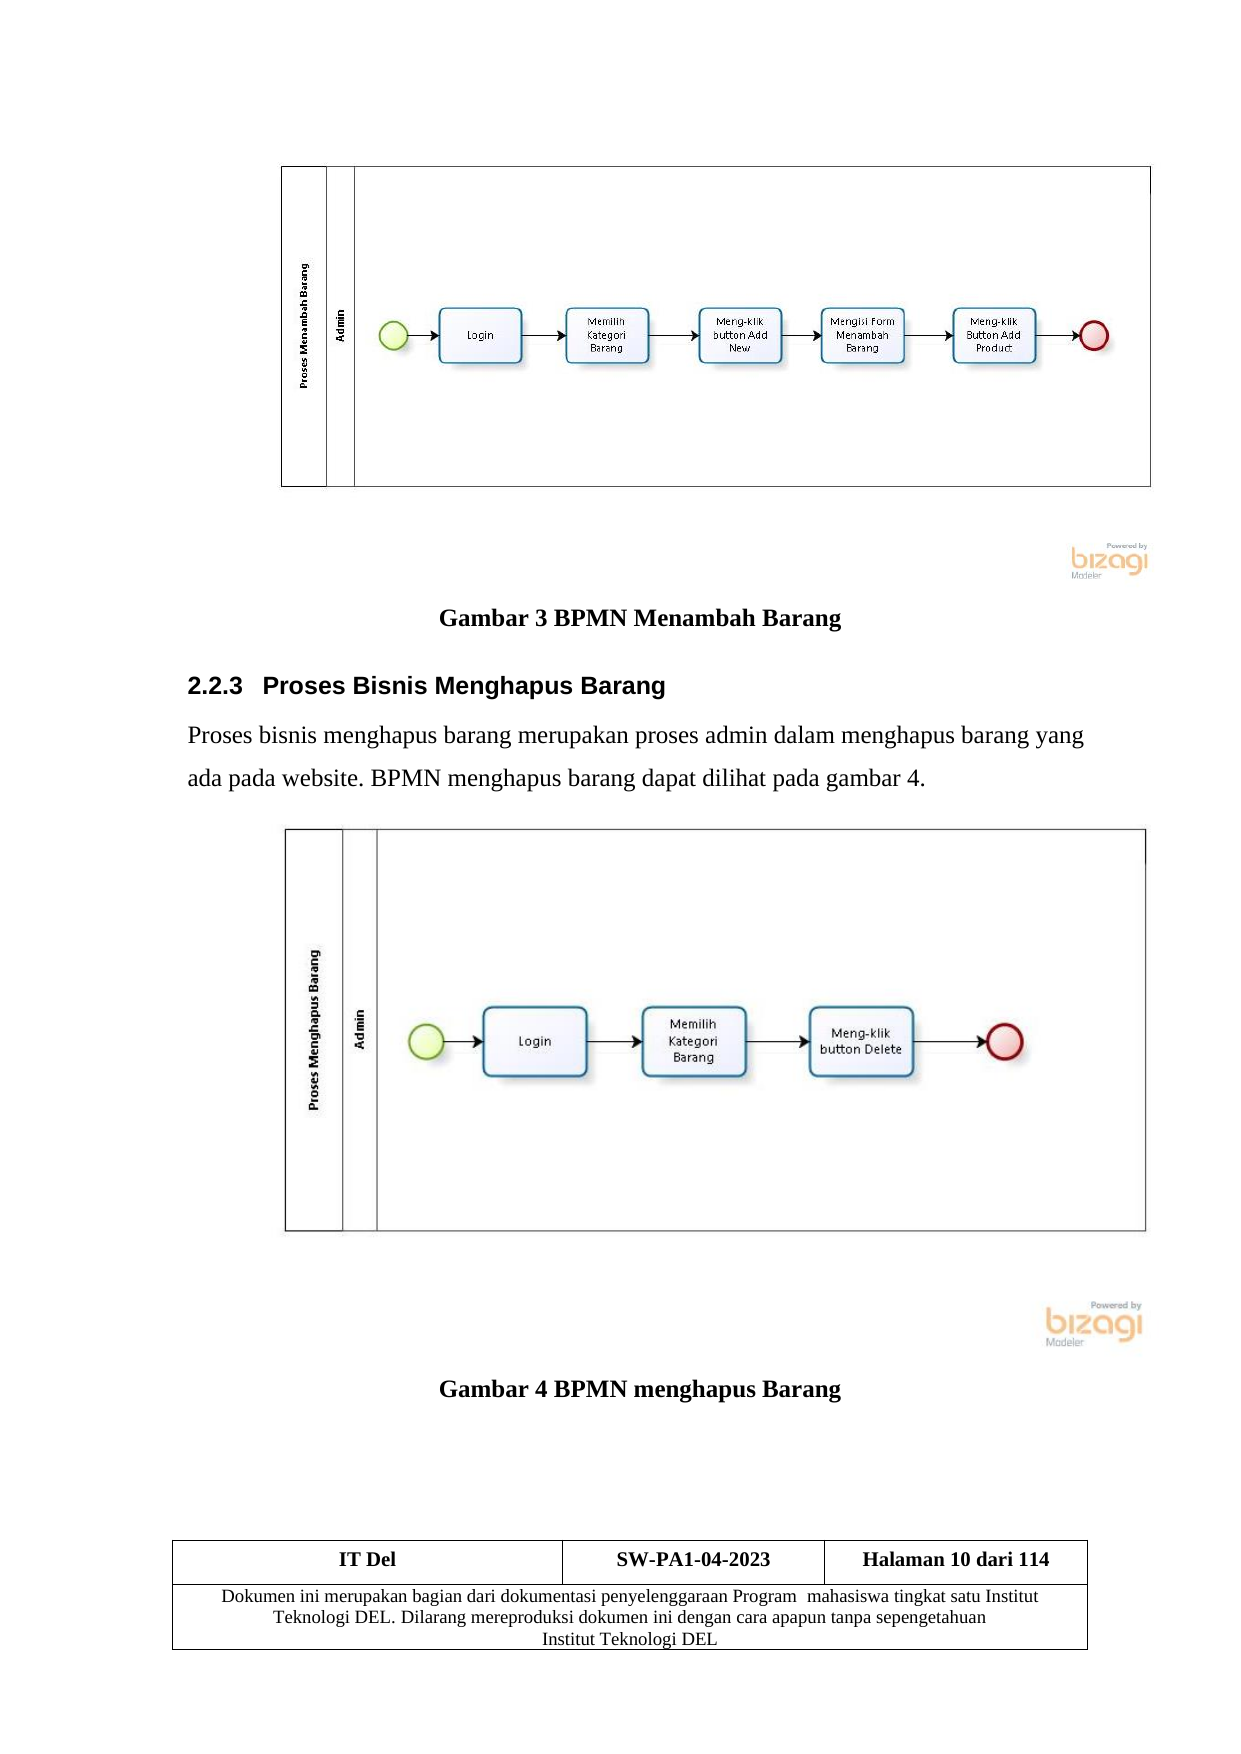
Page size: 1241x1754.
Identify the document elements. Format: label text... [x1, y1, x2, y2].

text Proses bisnis menghapus barang merupakan proses admin dalam menghapus barang yang ada pada website. BPMN menghapus barang dapat dilihat pada gambar 4. [187, 720, 1092, 792]
text Gambar 3 BPMN Menambah Barang [187, 603, 1092, 632]
subtitle Proses Bisnis Menghapus Barang [187, 671, 1092, 700]
text Gambar 4 BPMN menghapus Barang [187, 1374, 1092, 1403]
picture [262, 806, 1168, 1360]
picture [262, 147, 1168, 589]
